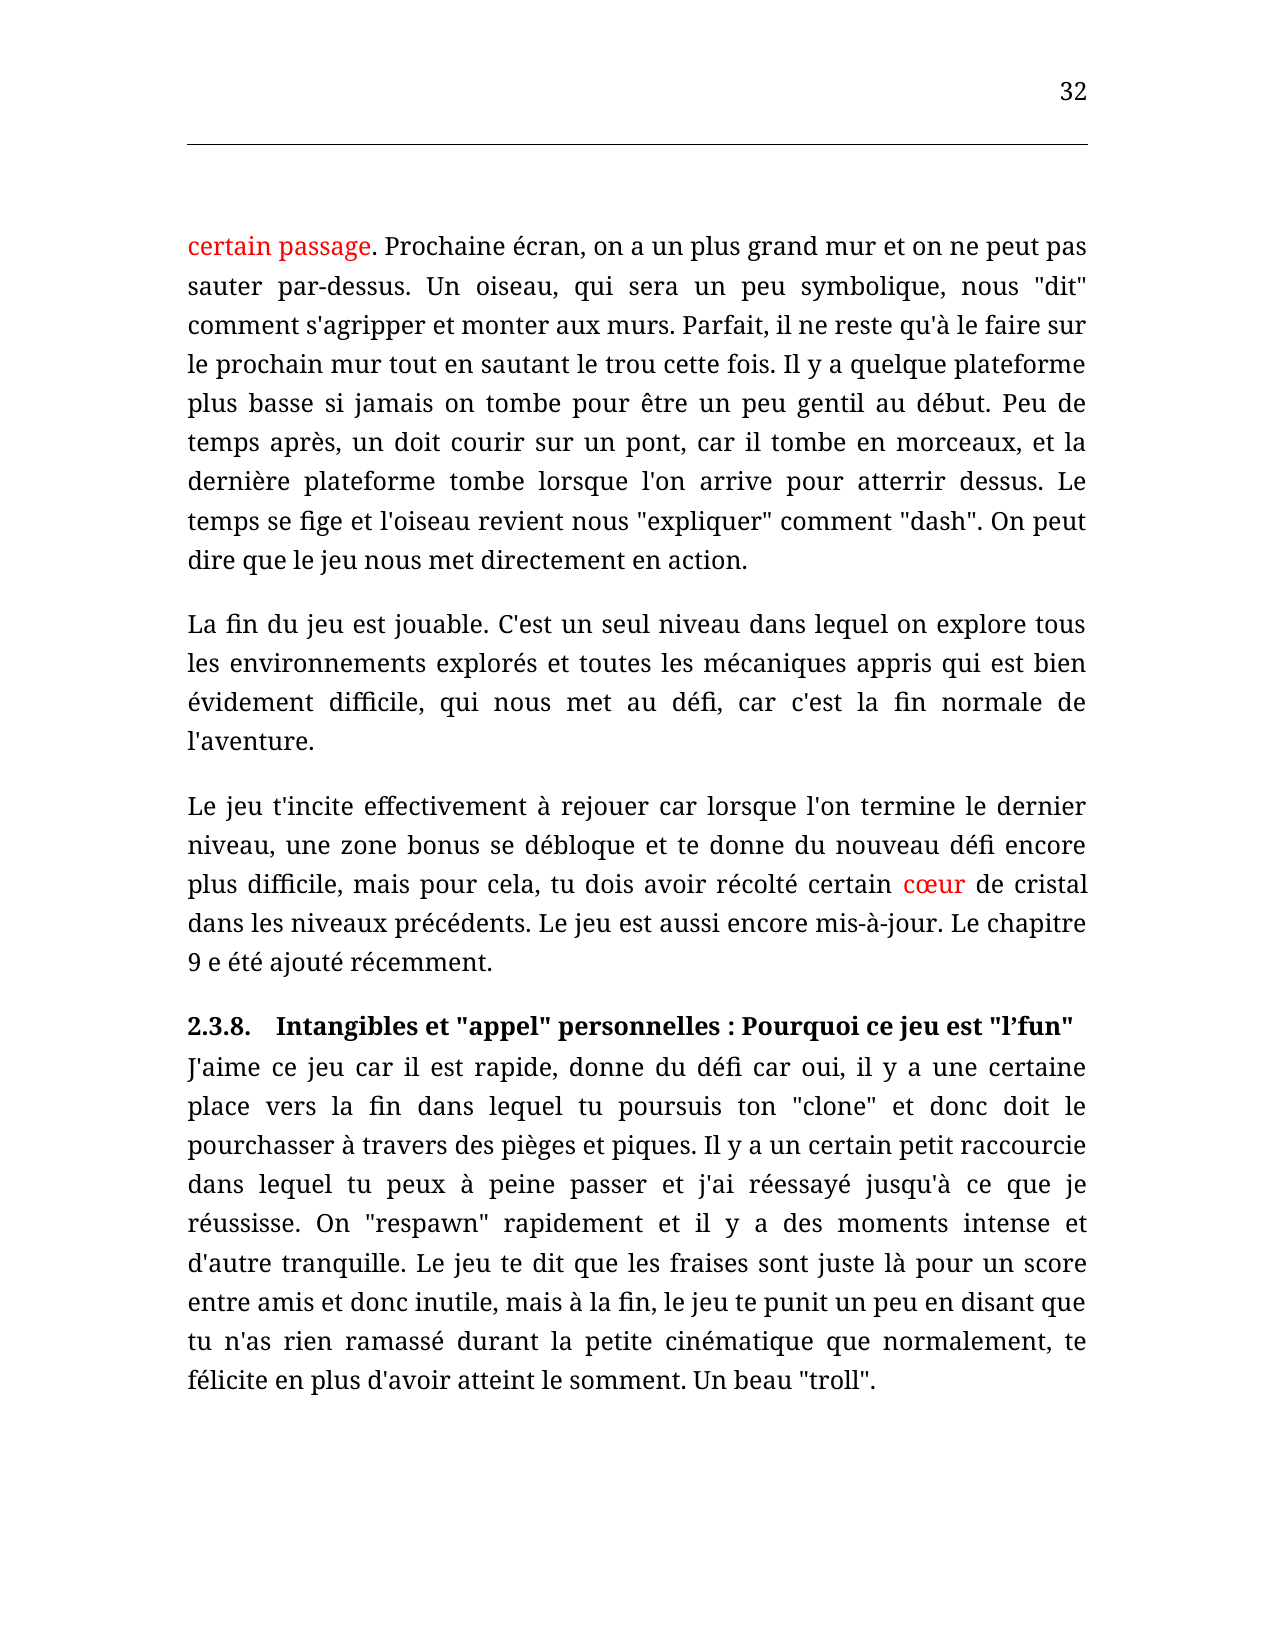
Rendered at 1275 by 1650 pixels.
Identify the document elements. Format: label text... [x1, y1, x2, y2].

text Le jeu t'incite effectivement à rejouer car lorsque l'on termine le dernier niveau, une zone bonus se débloque et te donne du nouveau défi encore plus difficile, mais pour cela, tu dois avoir récolté certain cœur de cristal dans les niveaux précédents. Le jeu est aussi encore mis-à-jour. Le chapitre 9 e été ajouté récemment. [187, 788, 1088, 979]
subtitle Intangibles et "appel" personnelles : Pourquoi ce jeu est "l’fun" [187, 1009, 1088, 1043]
text La fin du jeu est jouable. C'est un seul niveau dans lequel on explore tous les environnements explorés et toutes les mécaniques appris qui est bien évidement difficile, qui nous met au défi, car c'est la fin normale de l'aventure. [187, 607, 1088, 758]
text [187, 229, 1088, 576]
text J'aime ce jeu car il est rapide, donne du défi car oui, il y a une certaine place vers la fin dans lequel tu poursuis ton "clone" et donc doit le pourchasser à travers des pièges et piques. Il y a un certain petit raccourcie dans lequel tu peux à peine passer et j'ai réessayé jusqu'à ce que je réussisse. On "respawn" rapidement et il y a des moments intense et d'autre tranquille. Le jeu te dit que les fraises sont juste là pour un score entre amis et donc inutile, mais à la fin, le jeu te punit un peu en disant que tu n'as rien ramassé durant la petite cinématique que normalement, te félicite en plus d'avoir atteint le somment. Un beau "troll". [187, 1049, 1088, 1397]
